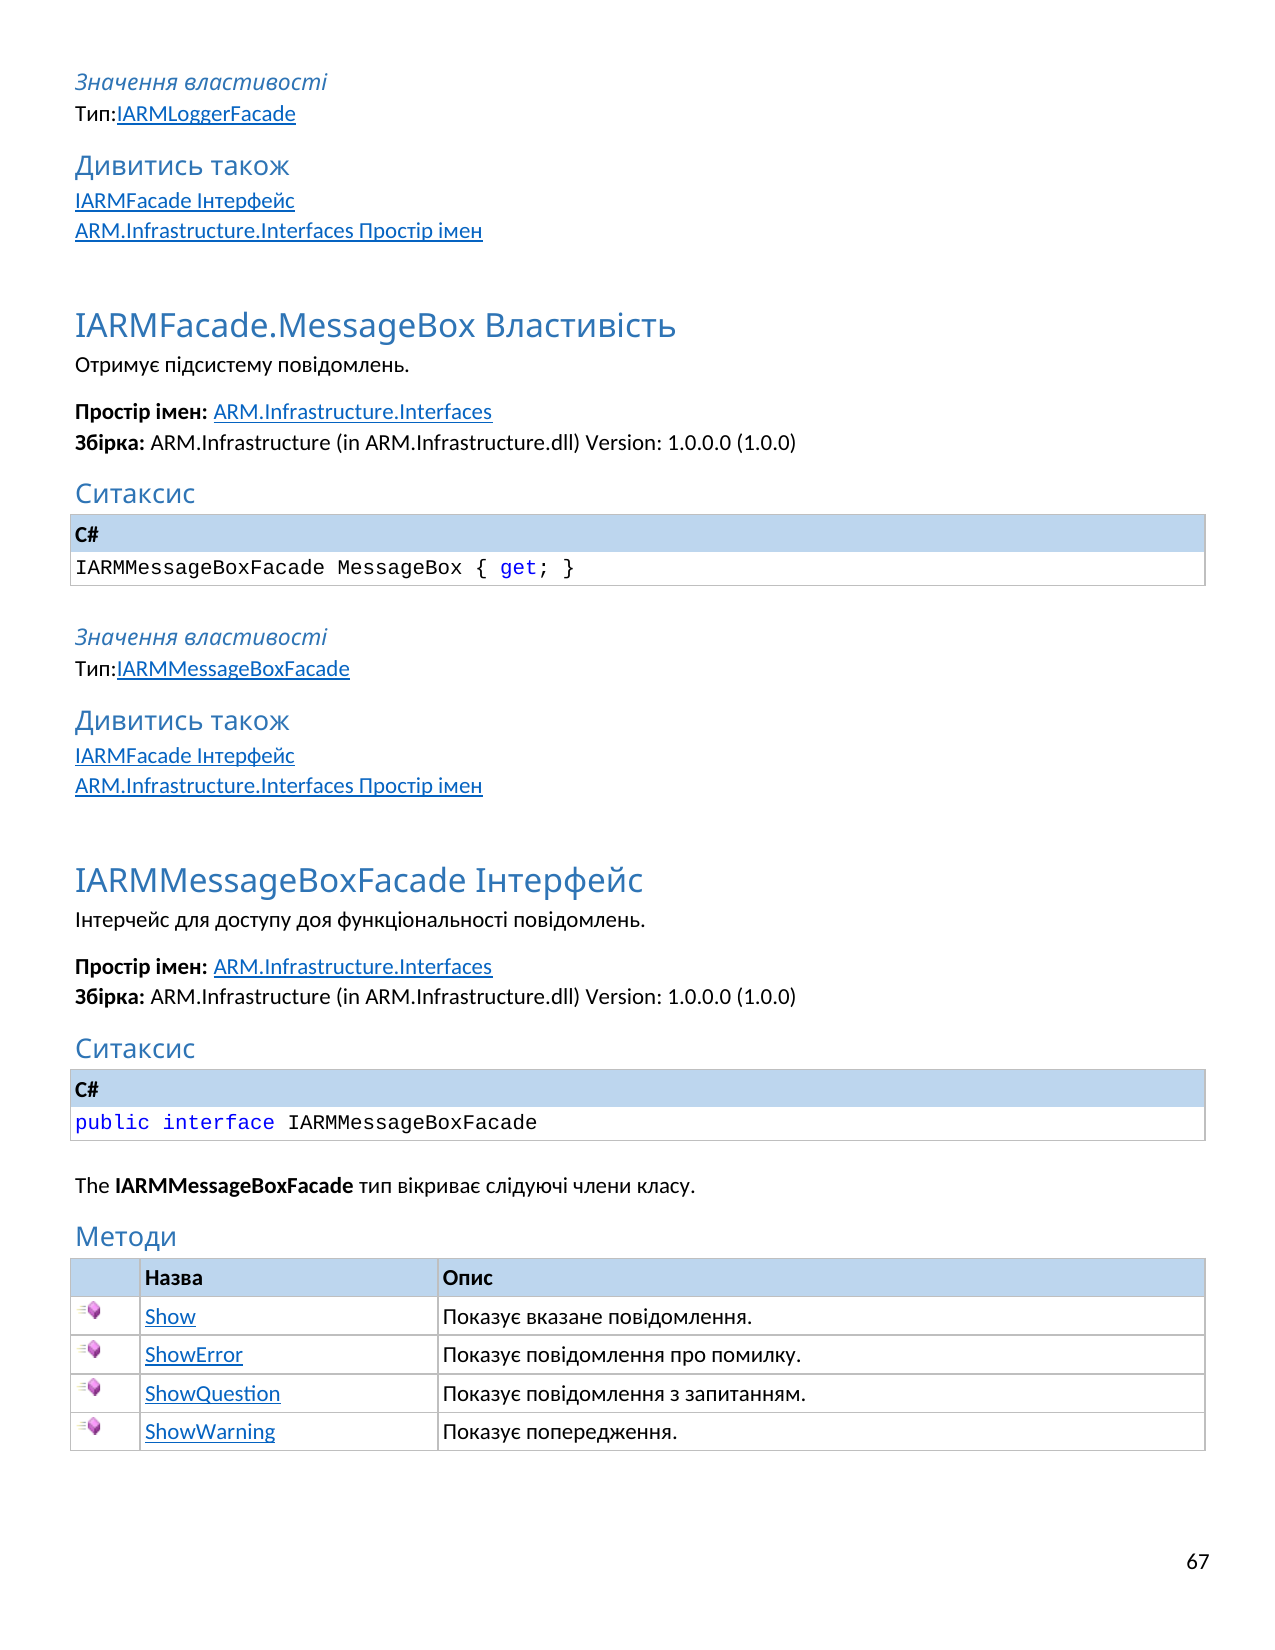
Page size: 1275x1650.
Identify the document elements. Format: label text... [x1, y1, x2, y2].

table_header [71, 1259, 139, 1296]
text ARM.Infrastructure.Interfaces Простір імен [75, 771, 1209, 799]
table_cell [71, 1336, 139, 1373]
text Інтерчейс для доступу доя функціональності повідомлень. [75, 905, 1209, 933]
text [75, 397, 1209, 456]
text Простір імен: ARM.Infrastructure.Interfaces Збірка: ARM.Infrastructure (in ARM.Infrastructure.dll) Version: 1.0.0.0 (1.0.0) [75, 952, 1209, 1011]
text The IARMMessageBoxFacade тип вікриває слідуючі члени класу. [75, 1171, 1209, 1199]
subtitle Значення властивості [75, 620, 1209, 652]
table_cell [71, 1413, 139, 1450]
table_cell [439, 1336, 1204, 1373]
text Отримує підсистему повідомлень. [75, 351, 1209, 379]
subtitle Дивитись також [75, 701, 1209, 738]
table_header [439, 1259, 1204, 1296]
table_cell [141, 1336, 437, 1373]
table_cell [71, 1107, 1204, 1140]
text IARMFacade Інтерфейс [75, 186, 1209, 214]
subtitle IARMFacade.MessageBox Властивість [75, 302, 1209, 347]
subtitle Дивитись також [75, 146, 1209, 183]
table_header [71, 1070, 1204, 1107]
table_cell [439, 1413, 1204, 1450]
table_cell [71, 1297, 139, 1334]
subtitle Ситаксис [75, 474, 1209, 511]
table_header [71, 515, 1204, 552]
picture [75, 1417, 100, 1435]
subtitle Ситаксис [75, 1029, 1209, 1066]
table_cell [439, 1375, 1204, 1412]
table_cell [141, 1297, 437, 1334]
picture [75, 1340, 100, 1358]
text Тип:IARMMessageBoxFacade [75, 654, 1209, 682]
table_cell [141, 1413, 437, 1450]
text Тип:IARMLoggerFacade [75, 99, 1209, 127]
text ARM.Infrastructure.Interfaces Простір імен [75, 216, 1209, 244]
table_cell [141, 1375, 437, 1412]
subtitle IARMMessageBoxFacade Інтерфейс [75, 856, 1209, 902]
picture [75, 1301, 100, 1319]
subtitle Методи [75, 1218, 1209, 1255]
subtitle Значення властивості [75, 66, 1209, 97]
picture [75, 1378, 100, 1396]
text IARMFacade Інтерфейс [75, 741, 1209, 769]
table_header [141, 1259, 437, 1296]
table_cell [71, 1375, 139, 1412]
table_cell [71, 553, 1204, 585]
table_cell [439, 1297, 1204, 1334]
